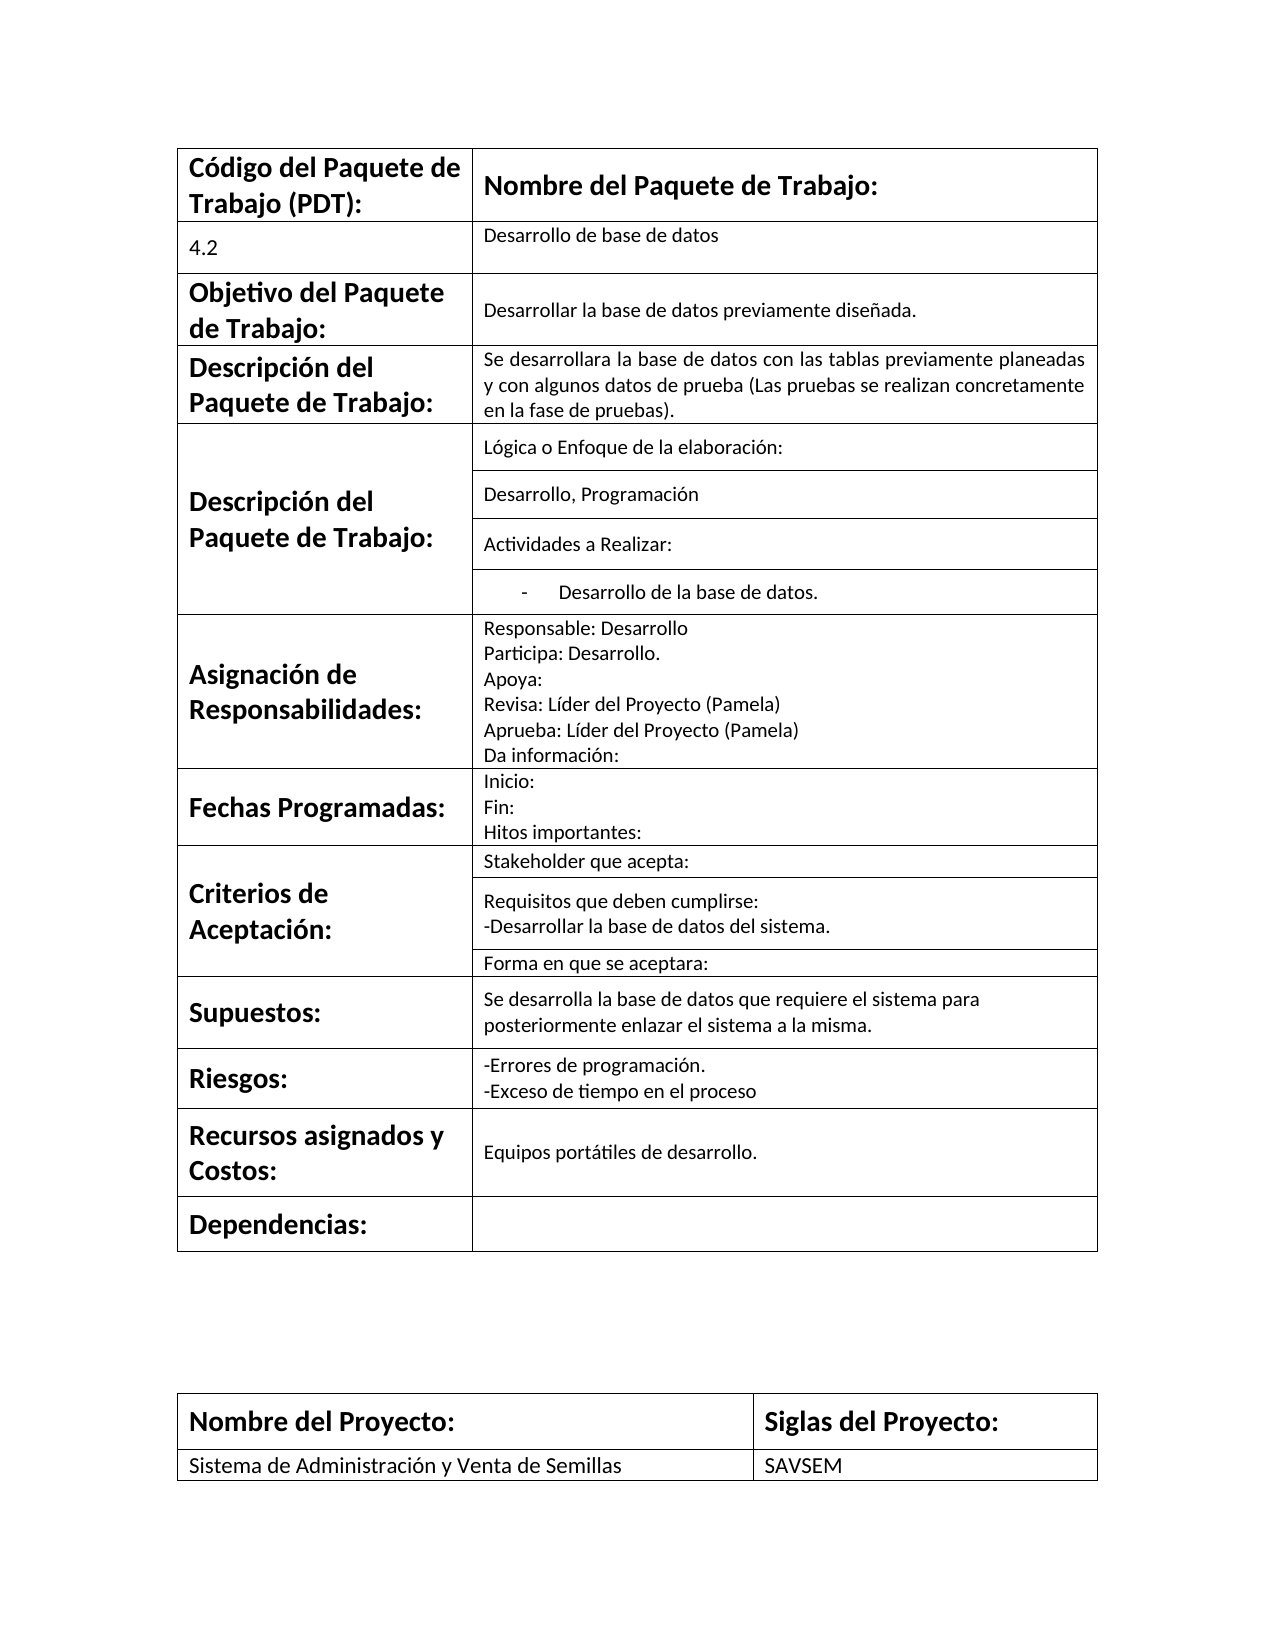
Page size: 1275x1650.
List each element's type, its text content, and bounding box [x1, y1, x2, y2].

table_cell Stakeholder que acepta: [473, 846, 1097, 877]
table_cell 4.2 [178, 222, 472, 273]
table_cell Criterios de Aceptación: [178, 846, 472, 976]
table_cell Fechas Programadas: [178, 769, 472, 845]
table_cell Objetivo del Paquete de Trabajo: [178, 274, 472, 345]
table_cell Desarrollo, Programación [473, 471, 1097, 517]
table_cell Se desarrolla la base de datos que requiere el sistema para posteriormente enlazar el sistema a la misma. [473, 977, 1097, 1048]
table_cell Responsable: Desarrollo Participa: Desarrollo. Apoya: Revisa: Líder del Proyecto (Pamela) Aprueba: Líder del Proyecto (Pamela) Da información: [473, 615, 1097, 768]
table_cell Equipos portátiles de desarrollo. [473, 1109, 1097, 1196]
table_cell Desarrollar la base de datos previamente diseñada. [473, 274, 1097, 345]
table_cell Desarrollo de la base de datos. [473, 570, 1097, 614]
table_cell Sistema de Administración y Venta de Semillas [178, 1450, 753, 1479]
table_cell Asignación de Responsabilidades: [178, 615, 472, 768]
table_cell Lógica o Enfoque de la elaboración: [473, 424, 1097, 470]
table_cell Actividades a Realizar: [473, 519, 1097, 569]
table_cell Recursos asignados y Costos: [178, 1109, 472, 1196]
table_cell Riesgos: [178, 1049, 472, 1108]
table_cell Forma en que se aceptara: [473, 950, 1097, 976]
table_cell Descripción del Paquete de Trabajo: [178, 424, 472, 614]
table_cell Nombre del Paquete de Trabajo: [473, 149, 1097, 221]
table_header Nombre del Proyecto: [178, 1394, 753, 1449]
table_cell Desarrollo de base de datos [473, 222, 1097, 273]
table_cell Descripción del Paquete de Trabajo: [178, 346, 472, 423]
table_cell Se desarrollara la base de datos con las tablas previamente planeadas y con algunos datos de prueba (Las pruebas se realizan concretamente en la fase de pruebas). [473, 346, 1097, 423]
table_cell Inicio: Fin: Hitos importantes: [473, 769, 1097, 845]
table_cell -Errores de programación. -Exceso de tiempo en el proceso [473, 1049, 1097, 1108]
table_cell Código del Paquete de Trabajo (PDT): [178, 149, 472, 221]
table_header Siglas del Proyecto: [754, 1394, 1097, 1449]
table_cell Dependencias: [178, 1197, 472, 1251]
table_cell SAVSEM [754, 1450, 1097, 1479]
table_cell Supuestos: [178, 977, 472, 1048]
table_cell Requisitos que deben cumplirse: -Desarrollar la base de datos del sistema. [473, 878, 1097, 949]
table_cell [473, 1197, 1097, 1251]
